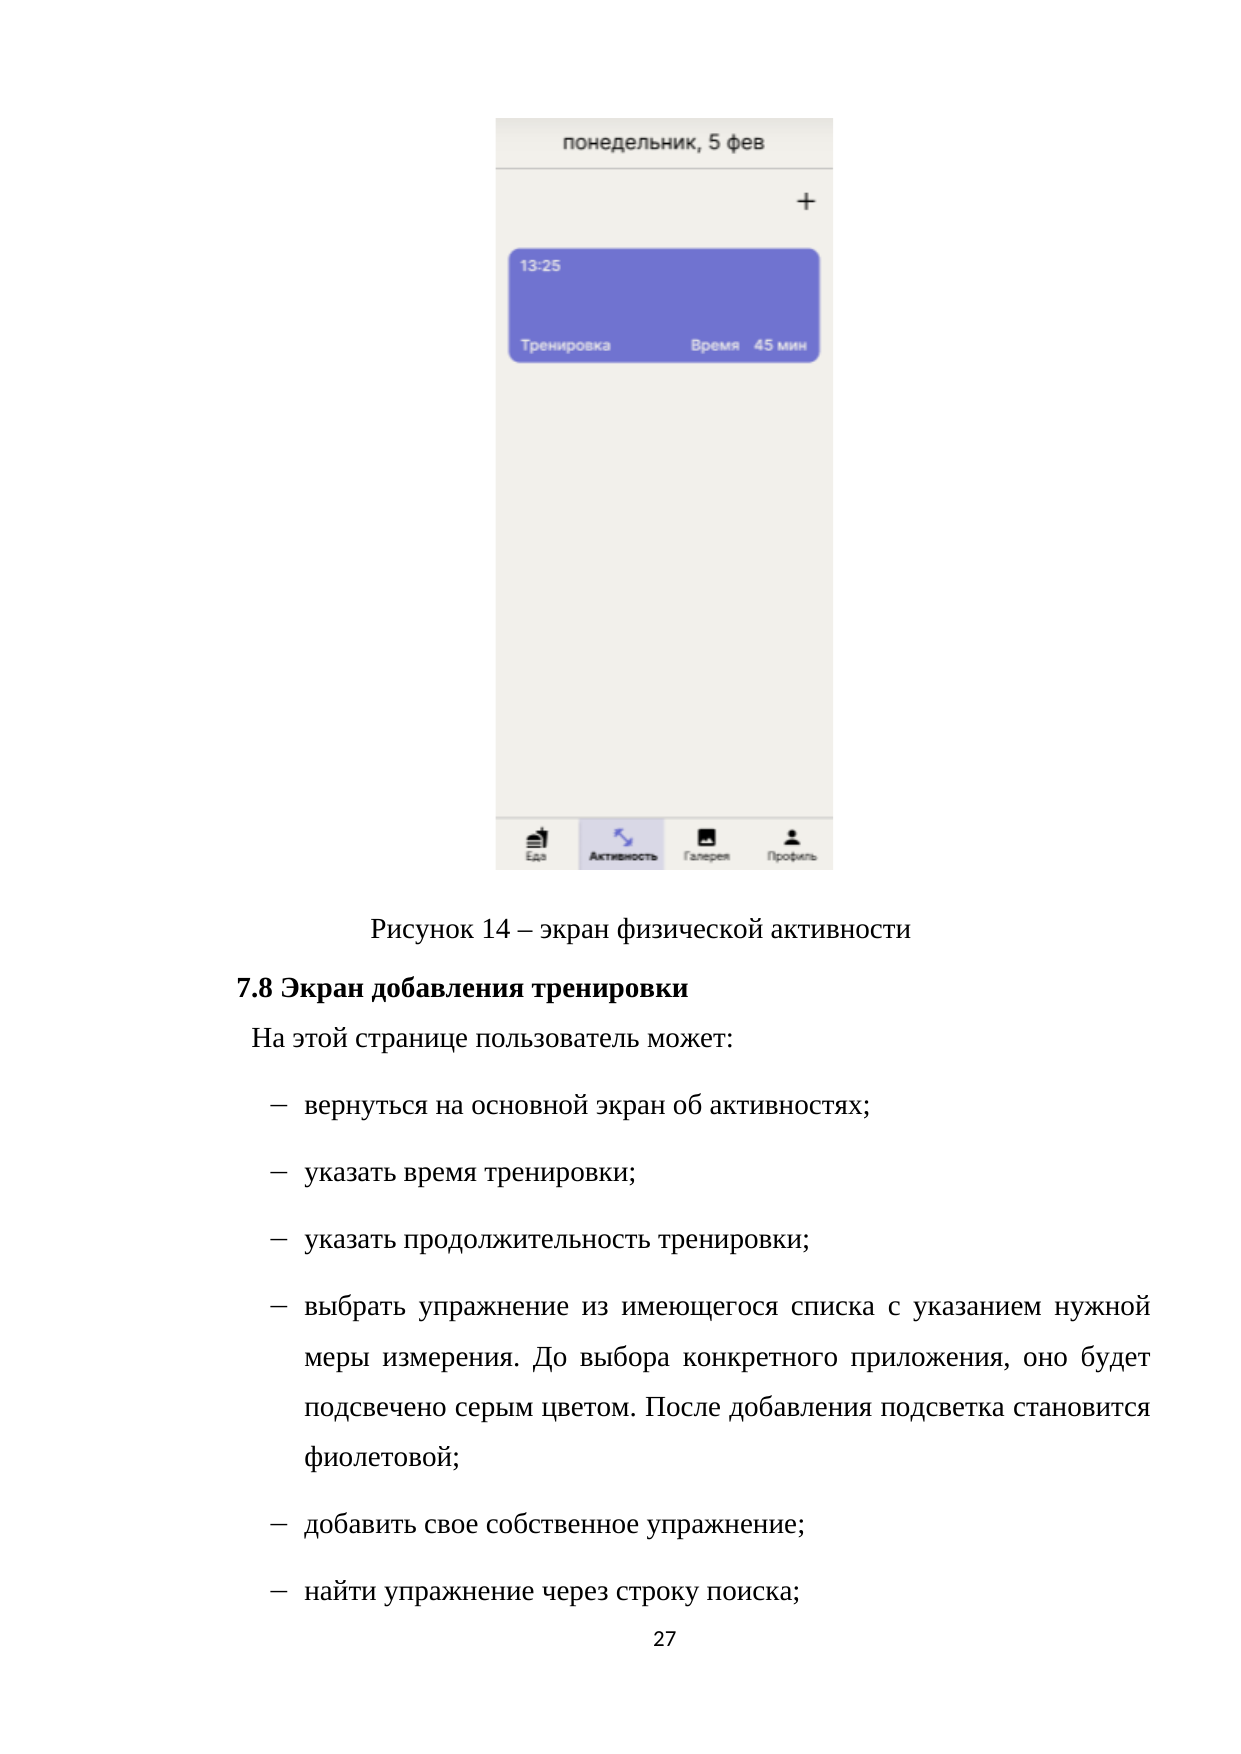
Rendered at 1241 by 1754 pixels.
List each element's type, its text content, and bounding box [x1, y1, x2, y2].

text выбрать упражнение из имеющегося списка с указанием нужной меры измерения. До выбора конкретного приложения, оно будет подсвечено серым цветом. После добавления подсветка становится фиолетовой; [267, 1288, 1152, 1473]
text указать продолжительность тренировки; [267, 1221, 1152, 1255]
text добавить свое собственное упражнение; [267, 1506, 1152, 1540]
text найти упражнение через строку поиска; [267, 1573, 1152, 1607]
text На этой странице пользователь может: [177, 1020, 1152, 1054]
picture [495, 118, 834, 870]
text Экран добавления тренировки [236, 970, 1152, 1003]
text указать время тренировки; [267, 1154, 1152, 1188]
text экран физической активности [215, 911, 1152, 945]
text вернуться на основной экран об активностях; [267, 1087, 1152, 1121]
